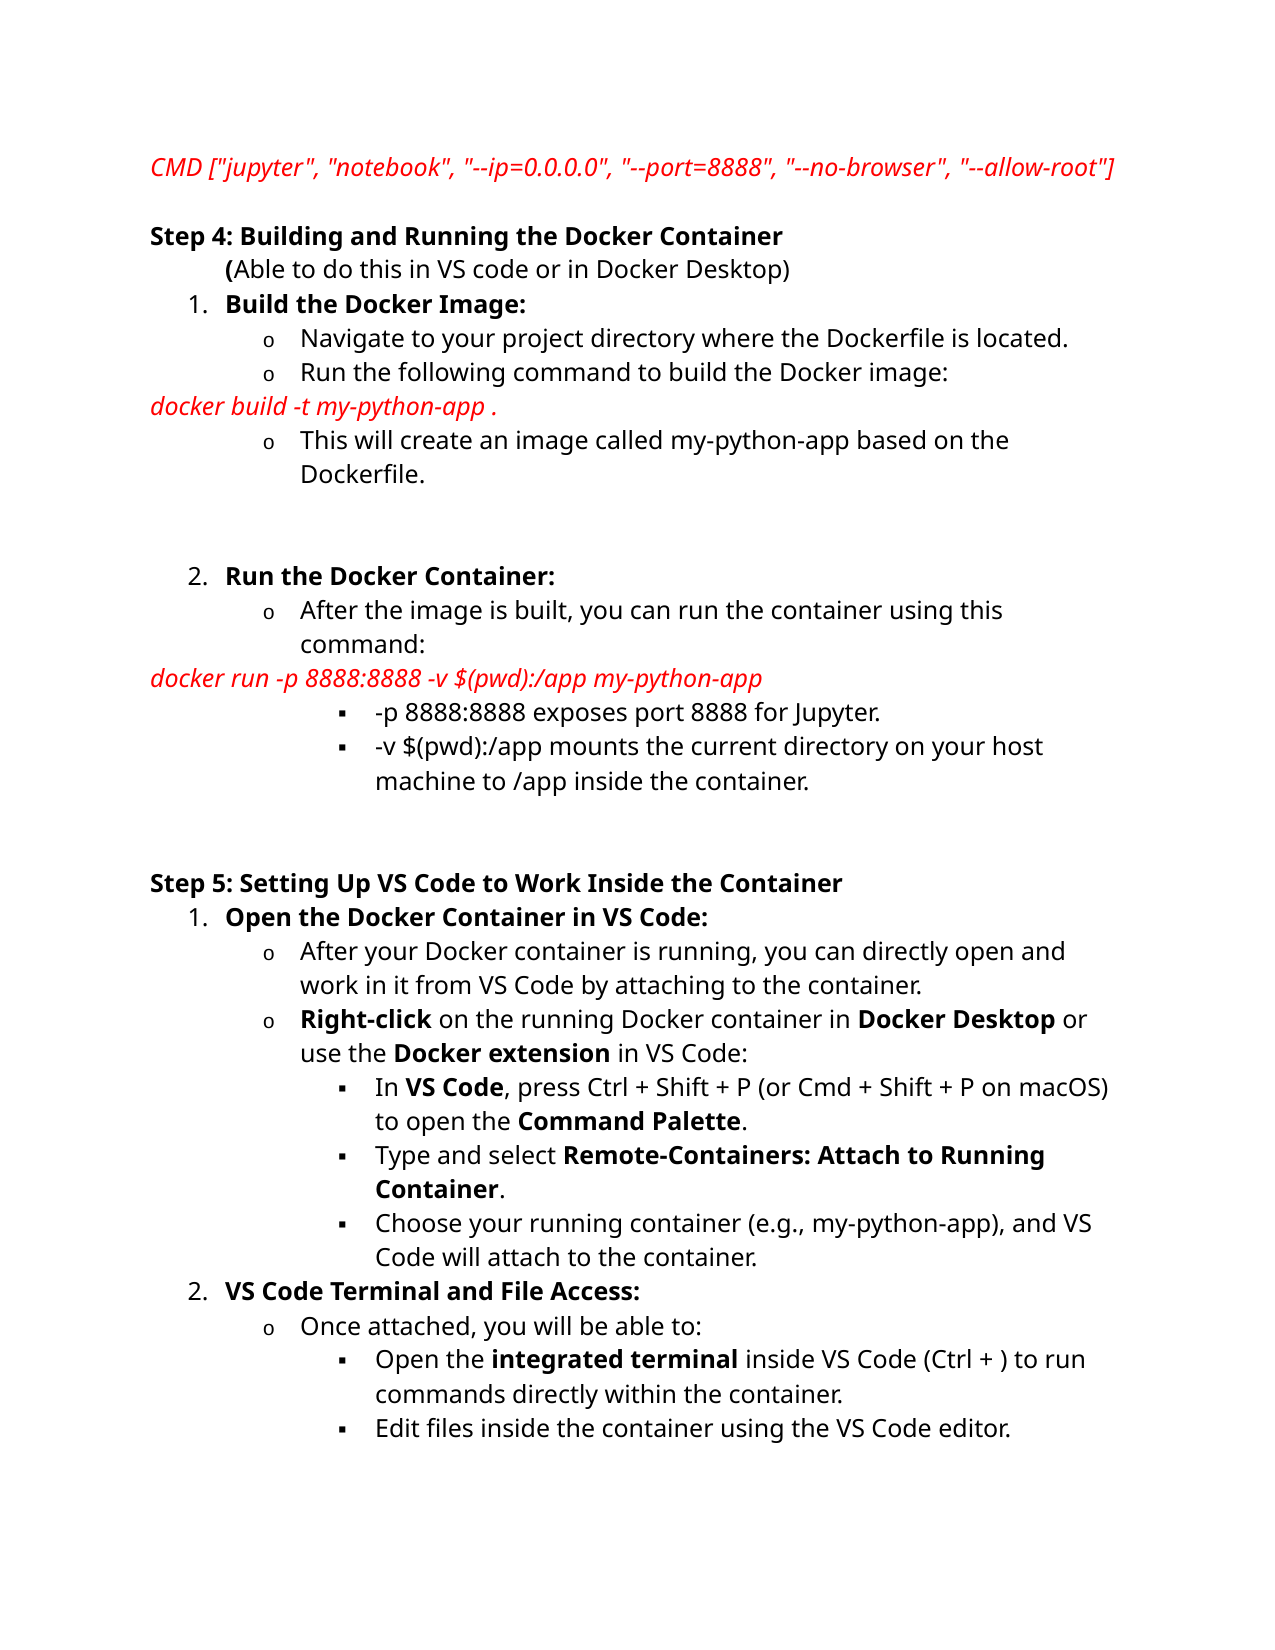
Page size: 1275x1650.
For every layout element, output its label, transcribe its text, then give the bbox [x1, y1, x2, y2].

list Choose your running container (e.g., my-python-app), and VS Code will attach to the container. [337, 1206, 1125, 1274]
list Type and select Remote-Containers: Attach to Running Container. [337, 1138, 1125, 1206]
list In VS Code, press Ctrl + Shift + P (or Cmd + Shift + P on macOS) to open the Command Palette. [337, 1070, 1125, 1138]
list Right-click on the running Docker container in Docker Desktop or use the Docker extension in VS Code: [262, 1002, 1125, 1070]
list Navigate to your project directory where the Dockerfile is located. [262, 320, 1125, 354]
text Step 4: Building and Running the Docker Container [150, 218, 1125, 252]
text docker run -p 8888:8888 -v $(pwd):/app my-python-app [150, 661, 1125, 695]
text (Able to do this in VS code or in Docker Desktop) [150, 252, 1125, 286]
list Once attached, you will be able to: [262, 1308, 1125, 1342]
list After your Docker container is running, you can directly open and work in it from VS Code by attaching to the container. [262, 933, 1125, 1002]
list -v $(pwd):/app mounts the current directory on your host machine to /app inside the container. [337, 729, 1125, 797]
list VS Code Terminal and File Access: [187, 1274, 1125, 1308]
text CMD ["jupyter", "notebook", "--ip=0.0.0.0", "--port=8888", "--no-browser", "--allow-root"] [150, 150, 1125, 184]
list Edit files inside the container using the VS Code editor. [337, 1410, 1125, 1444]
list Run the following command to build the Docker image: [262, 354, 1125, 388]
list Open the integrated terminal inside VS Code (Ctrl + ) to run commands directly within the container. [337, 1342, 1125, 1410]
list Run the Docker Container: [187, 559, 1125, 593]
text Step 5: Setting Up VS Code to Work Inside the Container [150, 865, 1125, 899]
text docker build -t my-python-app . [150, 388, 1125, 422]
list -p 8888:8888 exposes port 8888 for Jupyter. [337, 695, 1125, 729]
list Open the Docker Container in VS Code: [187, 899, 1125, 933]
list Build the Docker Image: [187, 286, 1125, 320]
list This will create an image called my-python-app based on the Dockerfile. [262, 422, 1125, 491]
list After the image is built, you can run the container using this command: [262, 593, 1125, 661]
